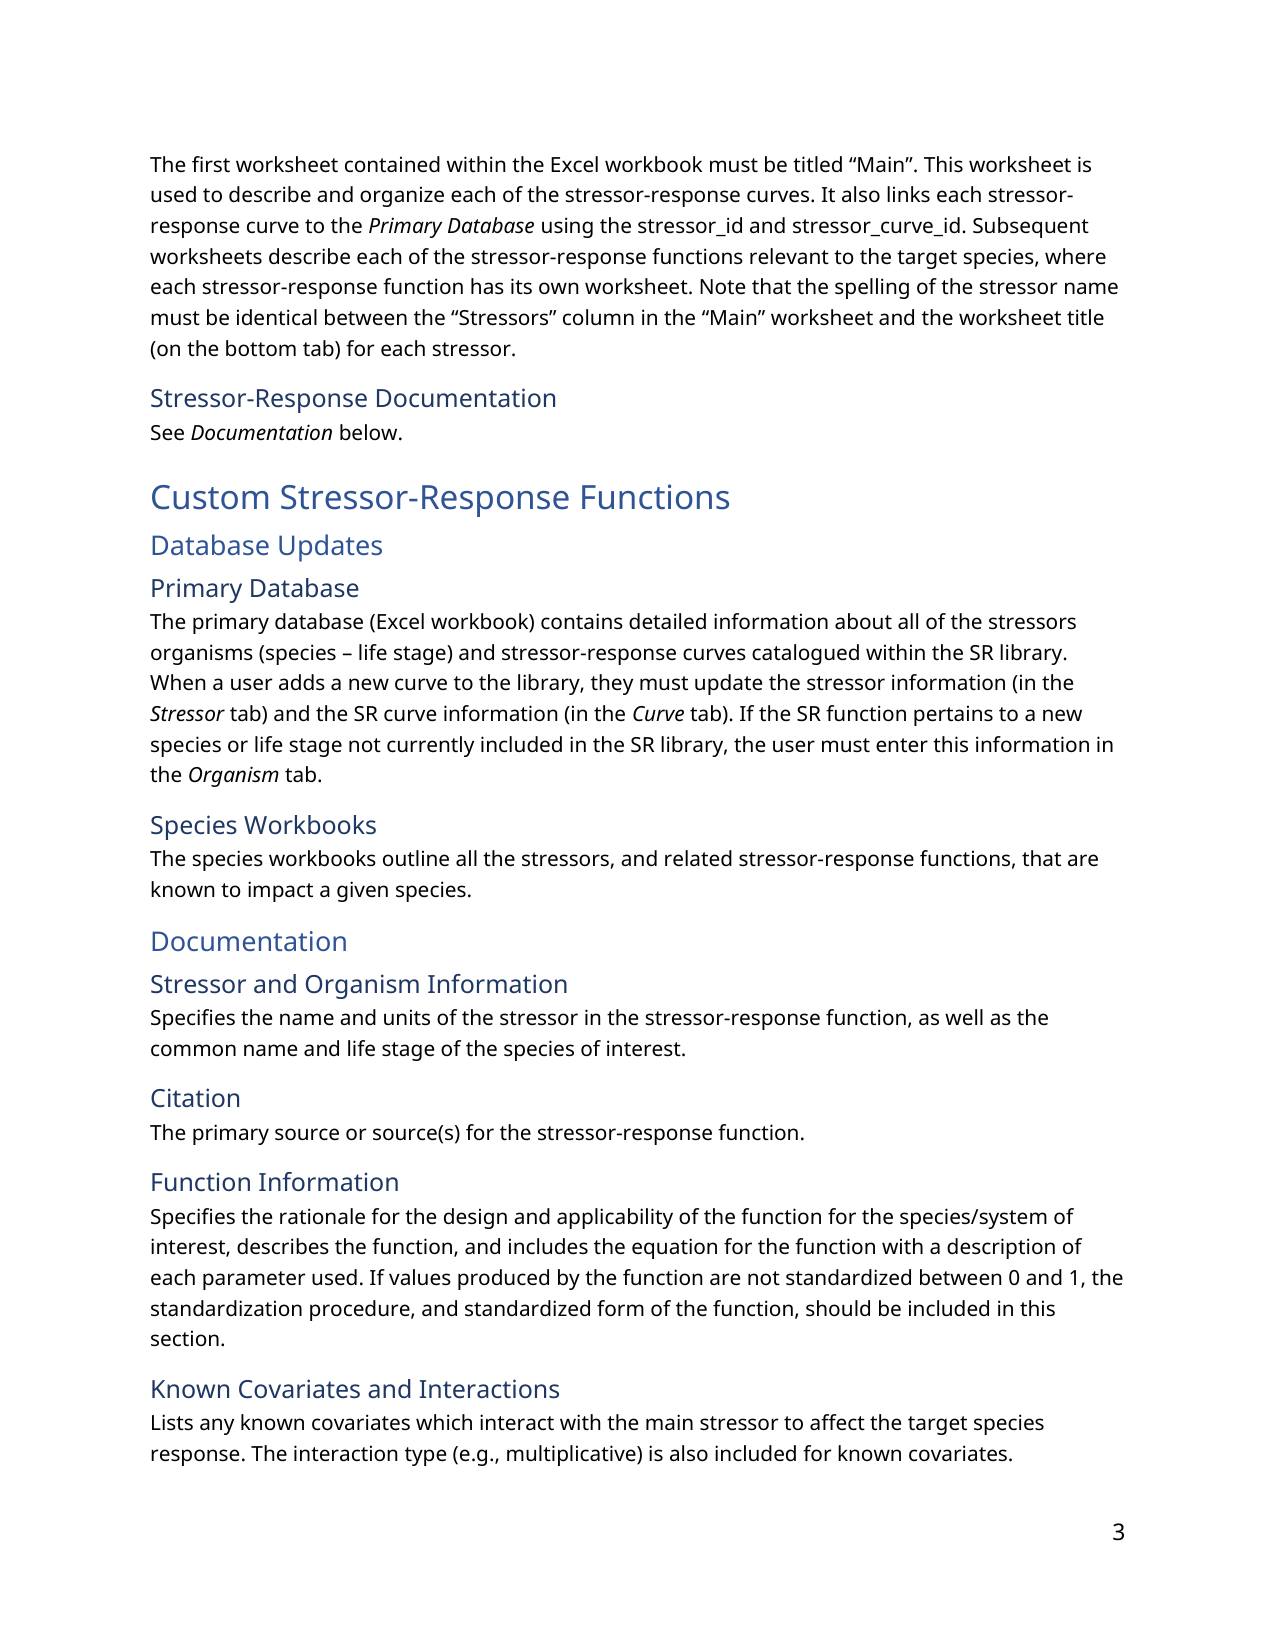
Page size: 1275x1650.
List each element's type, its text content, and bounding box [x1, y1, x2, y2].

text The species workbooks outline all the stressors, and related stressor-response functions, that are known to impact a given species. [150, 844, 1125, 903]
subtitle Stressor-Response Documentation [150, 381, 1125, 415]
subtitle Stressor and Organism Information [150, 966, 1125, 1000]
subtitle Database Updates [150, 527, 1125, 563]
subtitle Function Information [150, 1165, 1125, 1199]
subtitle Species Workbooks [150, 808, 1125, 842]
text Specifies the name and units of the stressor in the stressor-response function, as well as the common name and life stage of the species of interest. [150, 1003, 1125, 1062]
subtitle Known Covariates and Interactions [150, 1372, 1125, 1406]
subtitle Documentation [150, 922, 1125, 959]
text The primary database (Excel workbook) contains detailed information about all of the stressors organisms (species – life stage) and stressor-response curves catalogued within the SR library. When a user adds a new curve to the library, they must update the stressor information (in the Stressor tab) and the SR curve information (in the Curve tab). If the SR function pertains to a new species or life stage not currently included in the SR library, the user must enter this information in the Organism tab. [150, 607, 1125, 789]
text The primary source or source(s) for the stressor-response function. [150, 1118, 1125, 1146]
text Specifies the rationale for the design and applicability of the function for the species/system of interest, describes the function, and includes the equation for the function with a description of each parameter used. If values produced by the function are not standardized between 0 and 1, the standardization procedure, and standardized form of the function, should be included in this section. [150, 1202, 1125, 1353]
text The first worksheet contained within the Excel workbook must be titled “Main”. This worksheet is used to describe and organize each of the stressor-response curves. It also links each stressor-response curve to the Primary Database using the stressor_id and stressor_curve_id. Subsequent worksheets describe each of the stressor-response functions relevant to the target species, where each stressor-response function has its own worksheet. Note that the spelling of the stressor name must be identical between the “Stressors” column in the “Main” worksheet and the worksheet title (on the bottom tab) for each stressor. [150, 150, 1125, 362]
subtitle Citation [150, 1081, 1125, 1115]
text See Documentation below. [150, 418, 1125, 446]
subtitle Primary Database [150, 571, 1125, 604]
subtitle Custom Stressor-Response Functions [150, 473, 1125, 519]
text Lists any known covariates which interact with the main stressor to affect the target species response. The interaction type (e.g., multiplicative) is also included for known covariates. [150, 1408, 1125, 1467]
